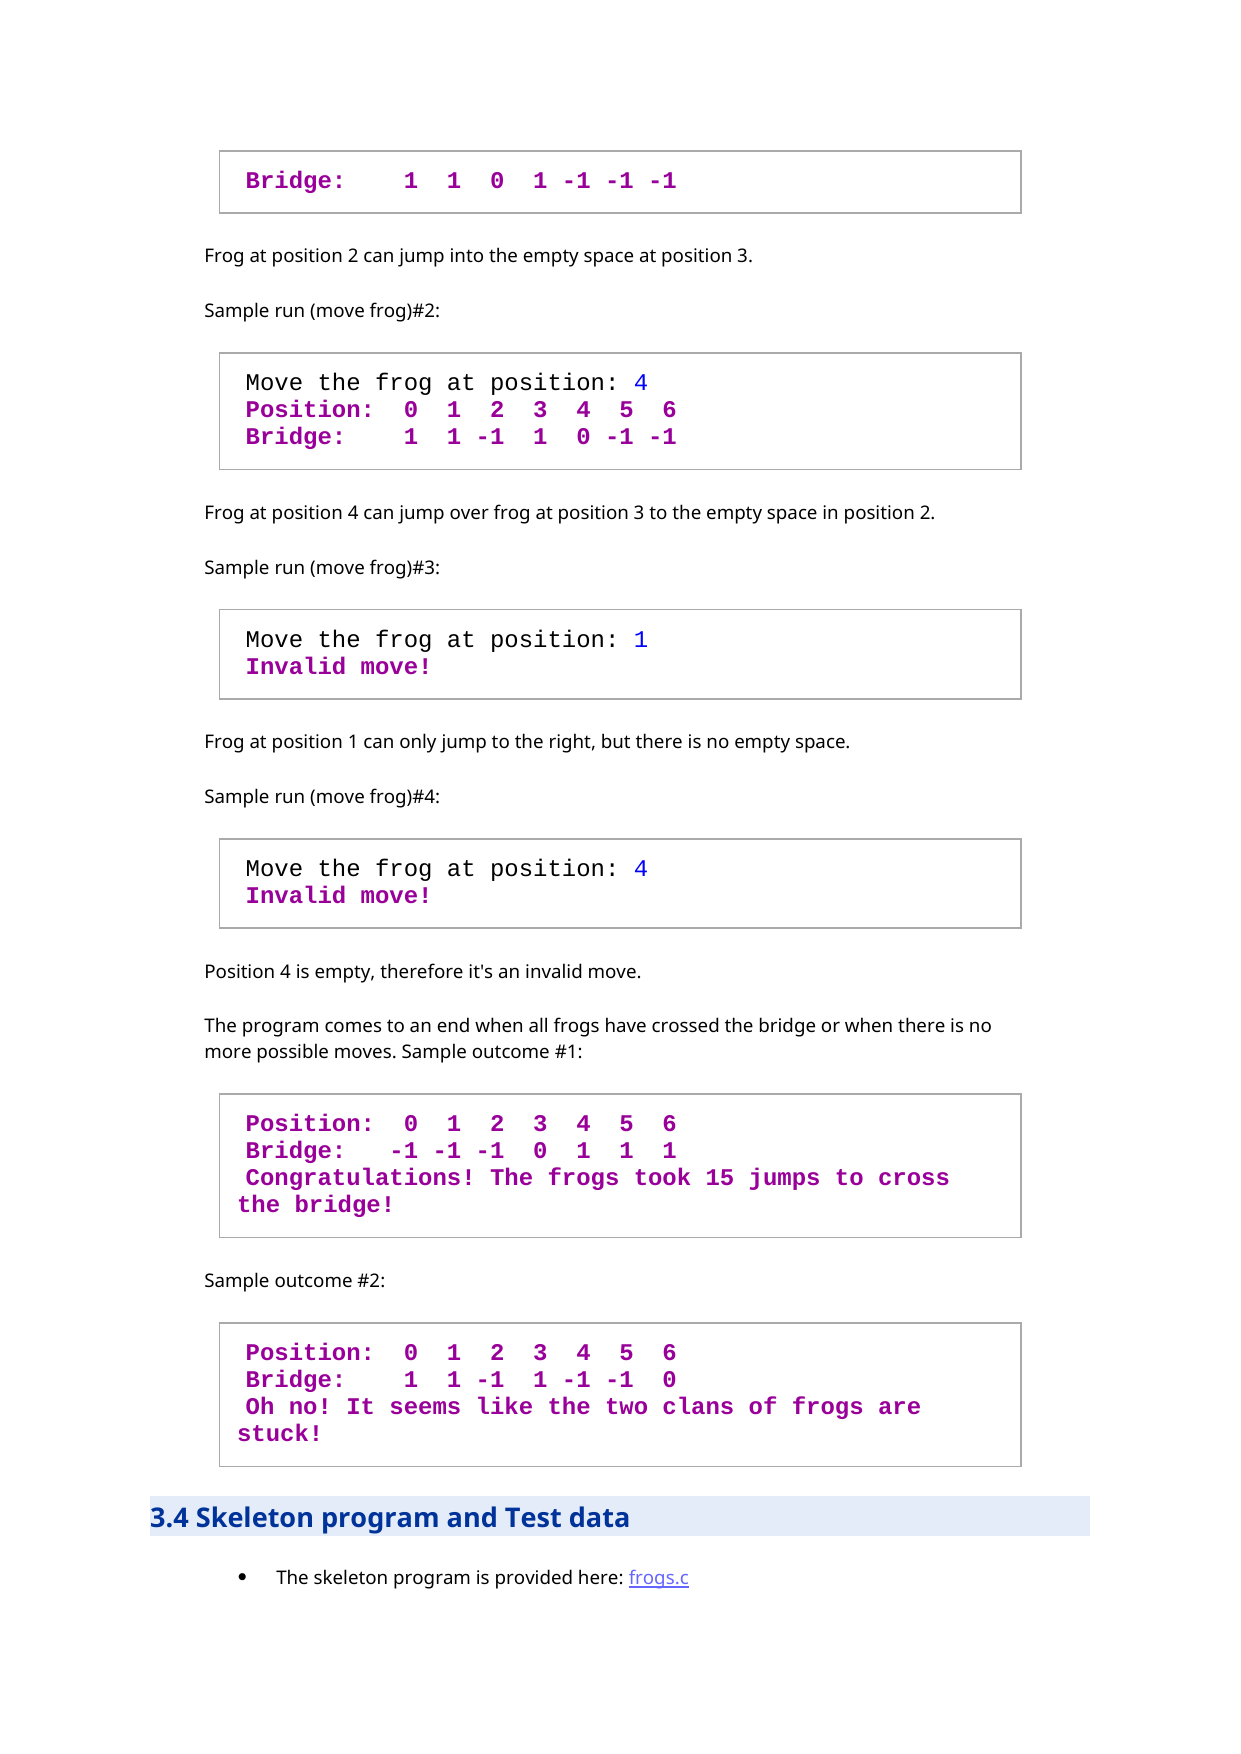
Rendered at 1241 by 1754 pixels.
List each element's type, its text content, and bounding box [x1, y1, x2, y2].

text Position: 0 1 2 3 4 5 6 [220, 1324, 1020, 1349]
text Move the frog at position: 4 [220, 354, 1020, 379]
text Frog at position 2 can jump into the empty space at position 3. [204, 243, 1036, 268]
text Bridge: 1 1 -1 1 -1 -1 0 [220, 1349, 1020, 1376]
text Invalid move! [220, 865, 1020, 927]
text The program comes to an end when all frogs have crossed the bridge or when there is no more possible moves. Sample outcome #1: [204, 1013, 1036, 1064]
text Move the frog at position: 4 [220, 840, 1020, 865]
text Bridge: 1 1 0 1 -1 -1 -1 [220, 152, 1020, 212]
text Sample outcome #2: [204, 1267, 1036, 1293]
text Congratulations! The frogs took 15 jumps to cross the bridge! [220, 1147, 1020, 1237]
text Oh no! It seems like the two clans of frogs are stuck! [220, 1376, 1020, 1466]
text Position: 0 1 2 3 4 5 6 [220, 1095, 1020, 1120]
text Bridge: -1 -1 -1 0 1 1 1 [220, 1120, 1020, 1147]
text Sample run (move frog)#3: [204, 554, 1036, 579]
text Bridge: 1 1 -1 1 0 -1 -1 [220, 407, 1020, 469]
text Frog at position 1 can only jump to the right, but there is no empty space. [204, 729, 1036, 754]
list The skeleton program is provided here: frogs.c [238, 1565, 1039, 1590]
text Sample run (move frog)#2: [204, 297, 1036, 323]
text Invalid move! [220, 636, 1020, 698]
text Position: 0 1 2 3 4 5 6 [220, 379, 1020, 407]
text 3.4 Skeleton program and Test data [150, 1496, 1090, 1536]
text Move the frog at position: 1 [220, 610, 1020, 636]
text Sample run (move frog)#4: [204, 783, 1036, 809]
text Position 4 is empty, therefore it's an invalid move. [204, 958, 1036, 984]
text Frog at position 4 can jump over frog at position 3 to the empty space in position 2. [204, 499, 1036, 525]
